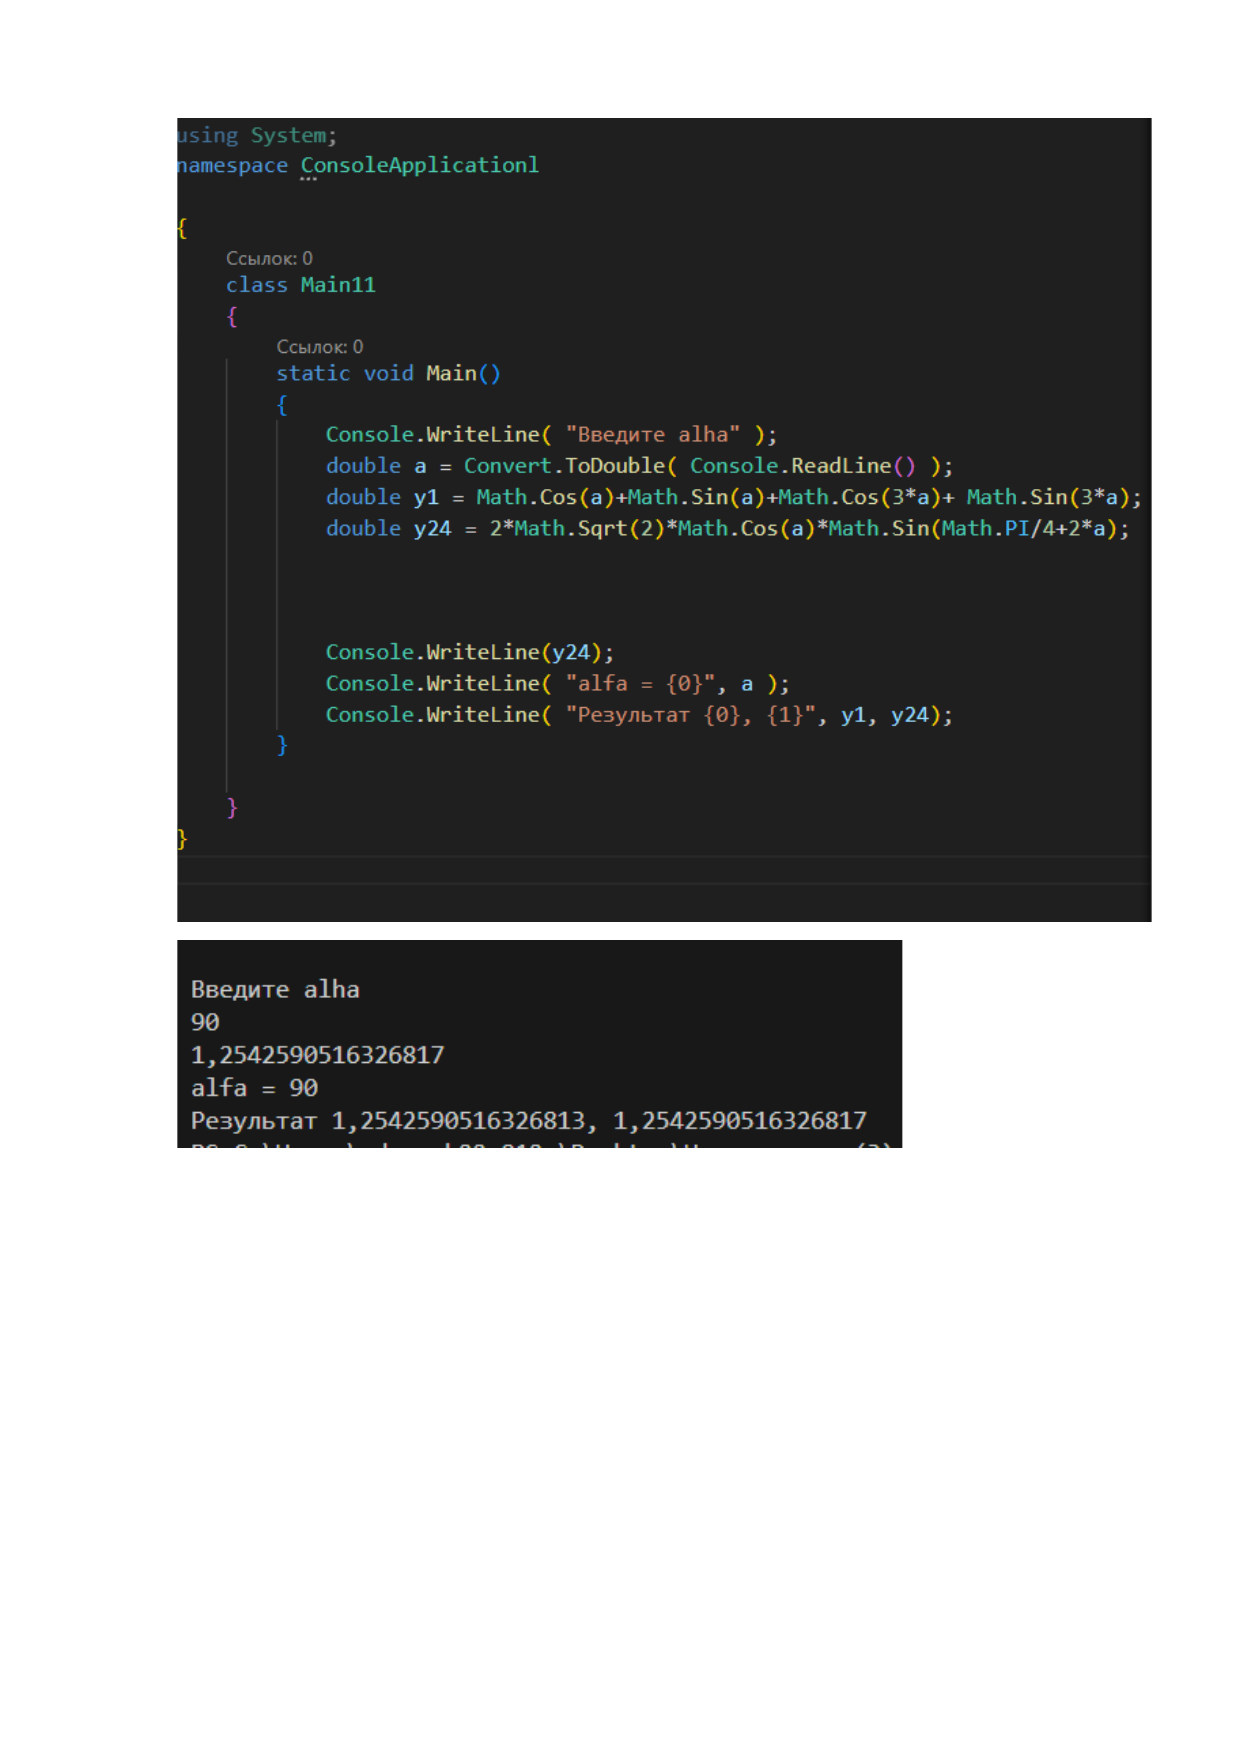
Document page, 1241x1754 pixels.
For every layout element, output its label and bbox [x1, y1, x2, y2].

picture [177, 118, 1152, 922]
picture [177, 940, 903, 1148]
